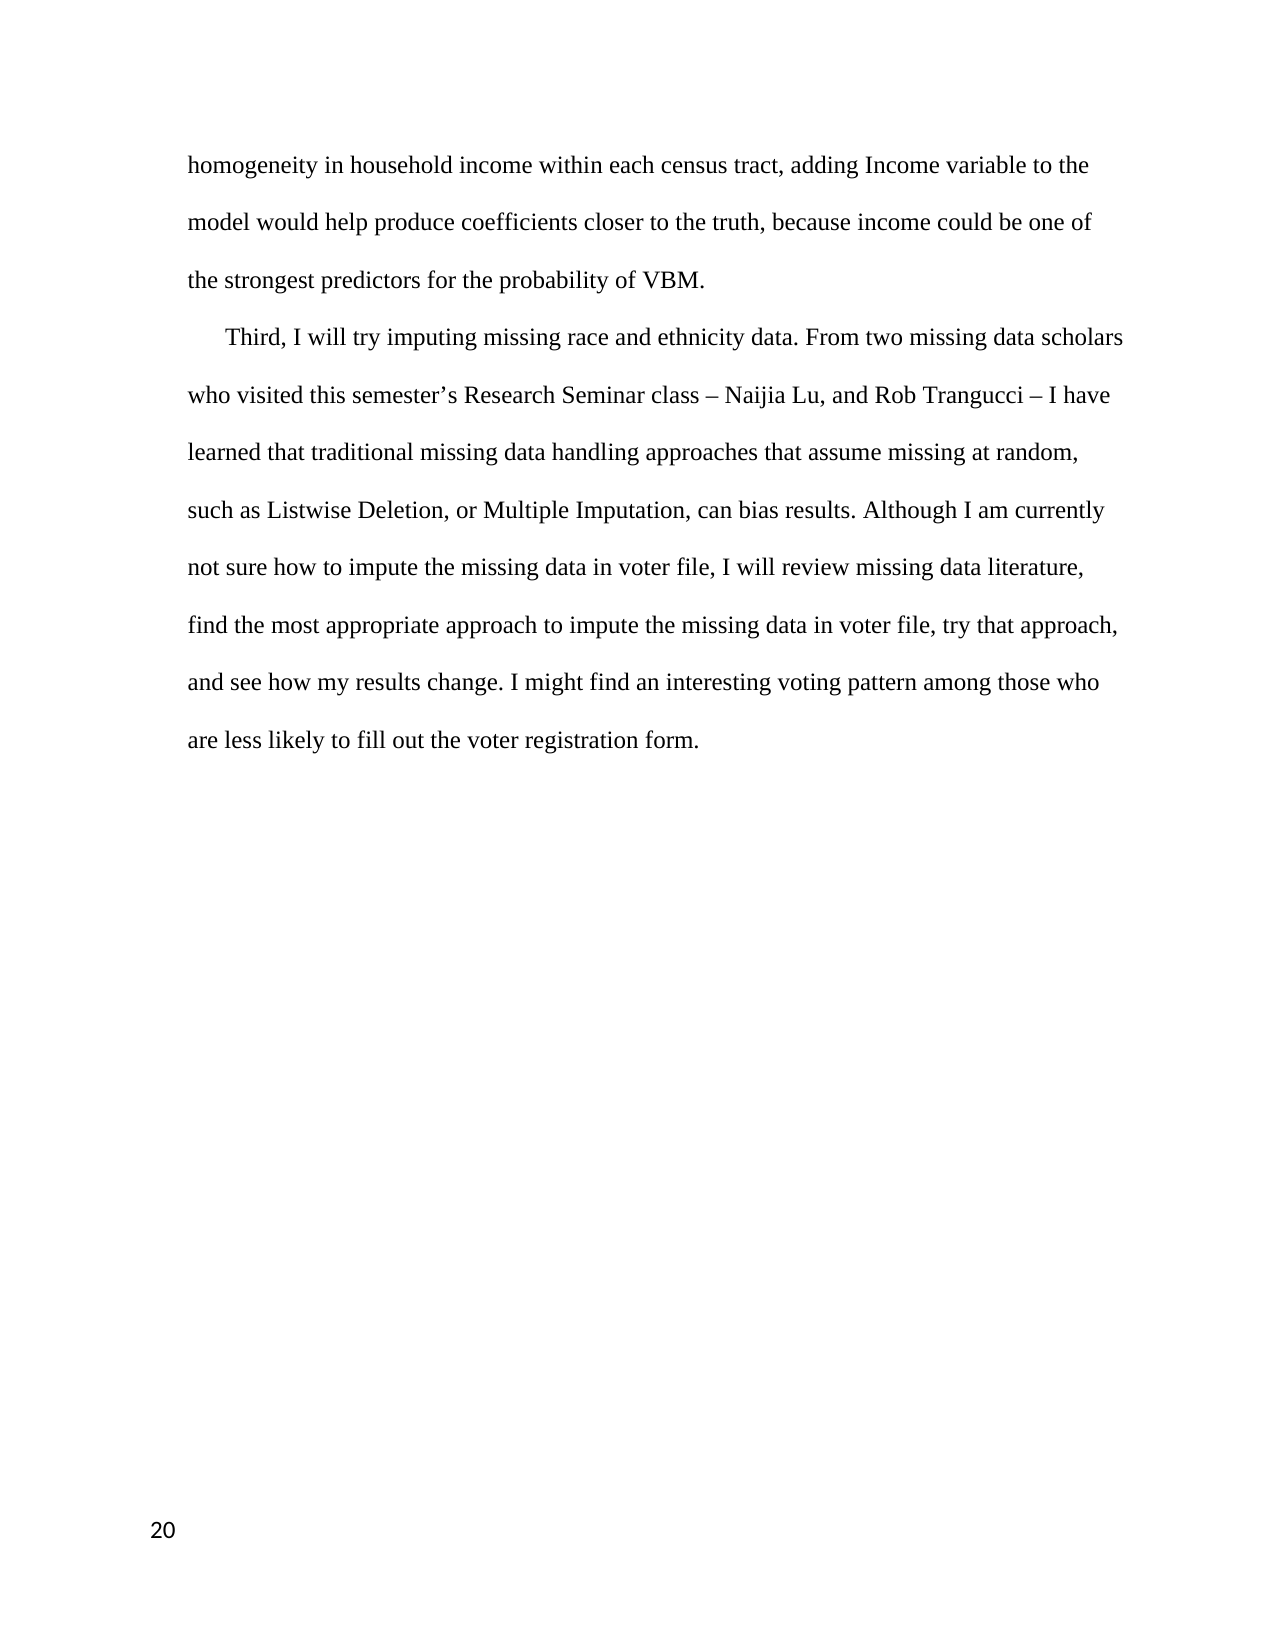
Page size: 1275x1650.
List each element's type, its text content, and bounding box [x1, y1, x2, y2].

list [187, 150, 1125, 294]
list Third, I will try imputing missing race and ethnicity data. From two missing data scholars who visited this semester’s Research Seminar class – Naijia Lu, and Rob Trangucci – I have learned that traditional missing data handling approaches that assume missing at random, such as Listwise Deletion, or Multiple Imputation, can bias results. Although I am currently not sure how to impute the missing data in voter file, I will review missing data literature, find the most appropriate approach to impute the missing data in voter file, try that approach, and see how my results change. I might find an interesting voting pattern among those who are less likely to fill out the voter registration form. [187, 322, 1125, 754]
